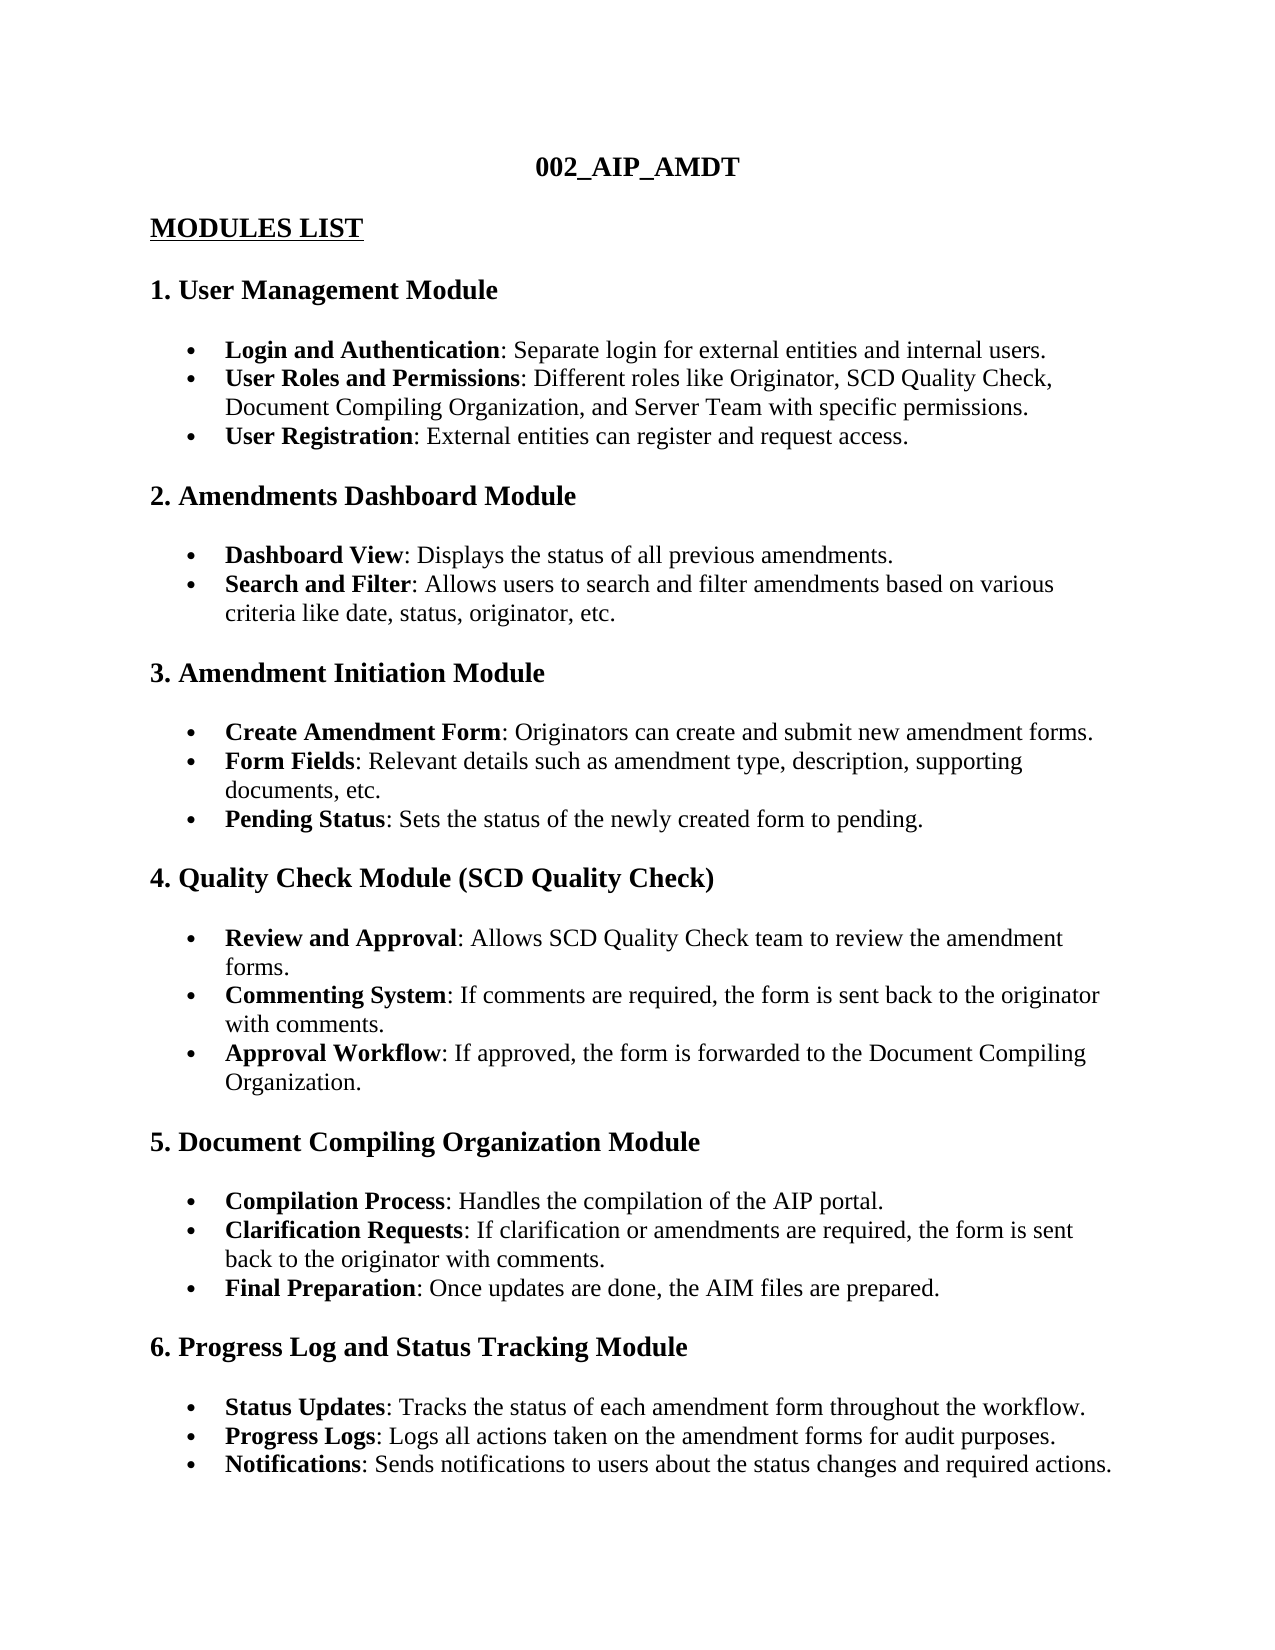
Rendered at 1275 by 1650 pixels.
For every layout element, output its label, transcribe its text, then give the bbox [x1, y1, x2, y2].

list Review and Approval: Allows SCD Quality Check team to review the amendment forms. [187, 923, 1125, 981]
text 002_AIP_AMDT [150, 150, 1125, 182]
text 6. Progress Log and Status Tracking Module [150, 1331, 1125, 1363]
list Compilation Process: Handles the compilation of the AIP portal. [187, 1186, 1125, 1215]
list User Registration: External entities can register and request access. [187, 421, 1125, 450]
list Login and Authentication: Separate login for external entities and internal users. [187, 335, 1125, 363]
list Clarification Requests: If clarification or amendments are required, the form is sent back to the originator with comments. [187, 1215, 1125, 1273]
list Search and Filter: Allows users to search and filter amendments based on various criteria like date, status, originator, etc. [187, 569, 1125, 627]
list Form Fields: Relevant details such as amendment type, description, supporting documents, etc. [187, 746, 1125, 804]
text 5. Document Compiling Organization Module [150, 1125, 1125, 1157]
text 1. User Management Module [150, 273, 1125, 306]
list Progress Logs: Logs all actions taken on the amendment forms for audit purposes. [187, 1421, 1125, 1449]
list Commenting System: If comments are required, the form is sent back to the originator with comments. [187, 981, 1125, 1038]
list Pending Status: Sets the status of the newly created form to pending. [187, 804, 1125, 832]
list Status Updates: Tracks the status of each amendment form throughout the workflow. [187, 1392, 1125, 1421]
list Notifications: Sends notifications to users about the status changes and required actions. [187, 1449, 1125, 1478]
list Final Preparation: Once updates are done, the AIM files are prepared. [187, 1273, 1125, 1301]
list Approval Workflow: If approved, the form is forwarded to the Document Compiling Organization. [187, 1038, 1125, 1096]
text 2. Amendments Dashboard Module [150, 479, 1125, 511]
list User Roles and Permissions: Different roles like Originator, SCD Quality Check, Document Compiling Organization, and Server Team with specific permissions. [187, 363, 1125, 421]
list Create Amendment Form: Originators can create and submit new amendment forms. [187, 717, 1125, 746]
text 4. Quality Check Module (SCD Quality Check) [150, 862, 1125, 894]
list Dashboard View: Displays the status of all previous amendments. [187, 540, 1125, 569]
text MODULES LIST [150, 212, 1125, 244]
text 3. Amendment Initiation Module [150, 656, 1125, 688]
